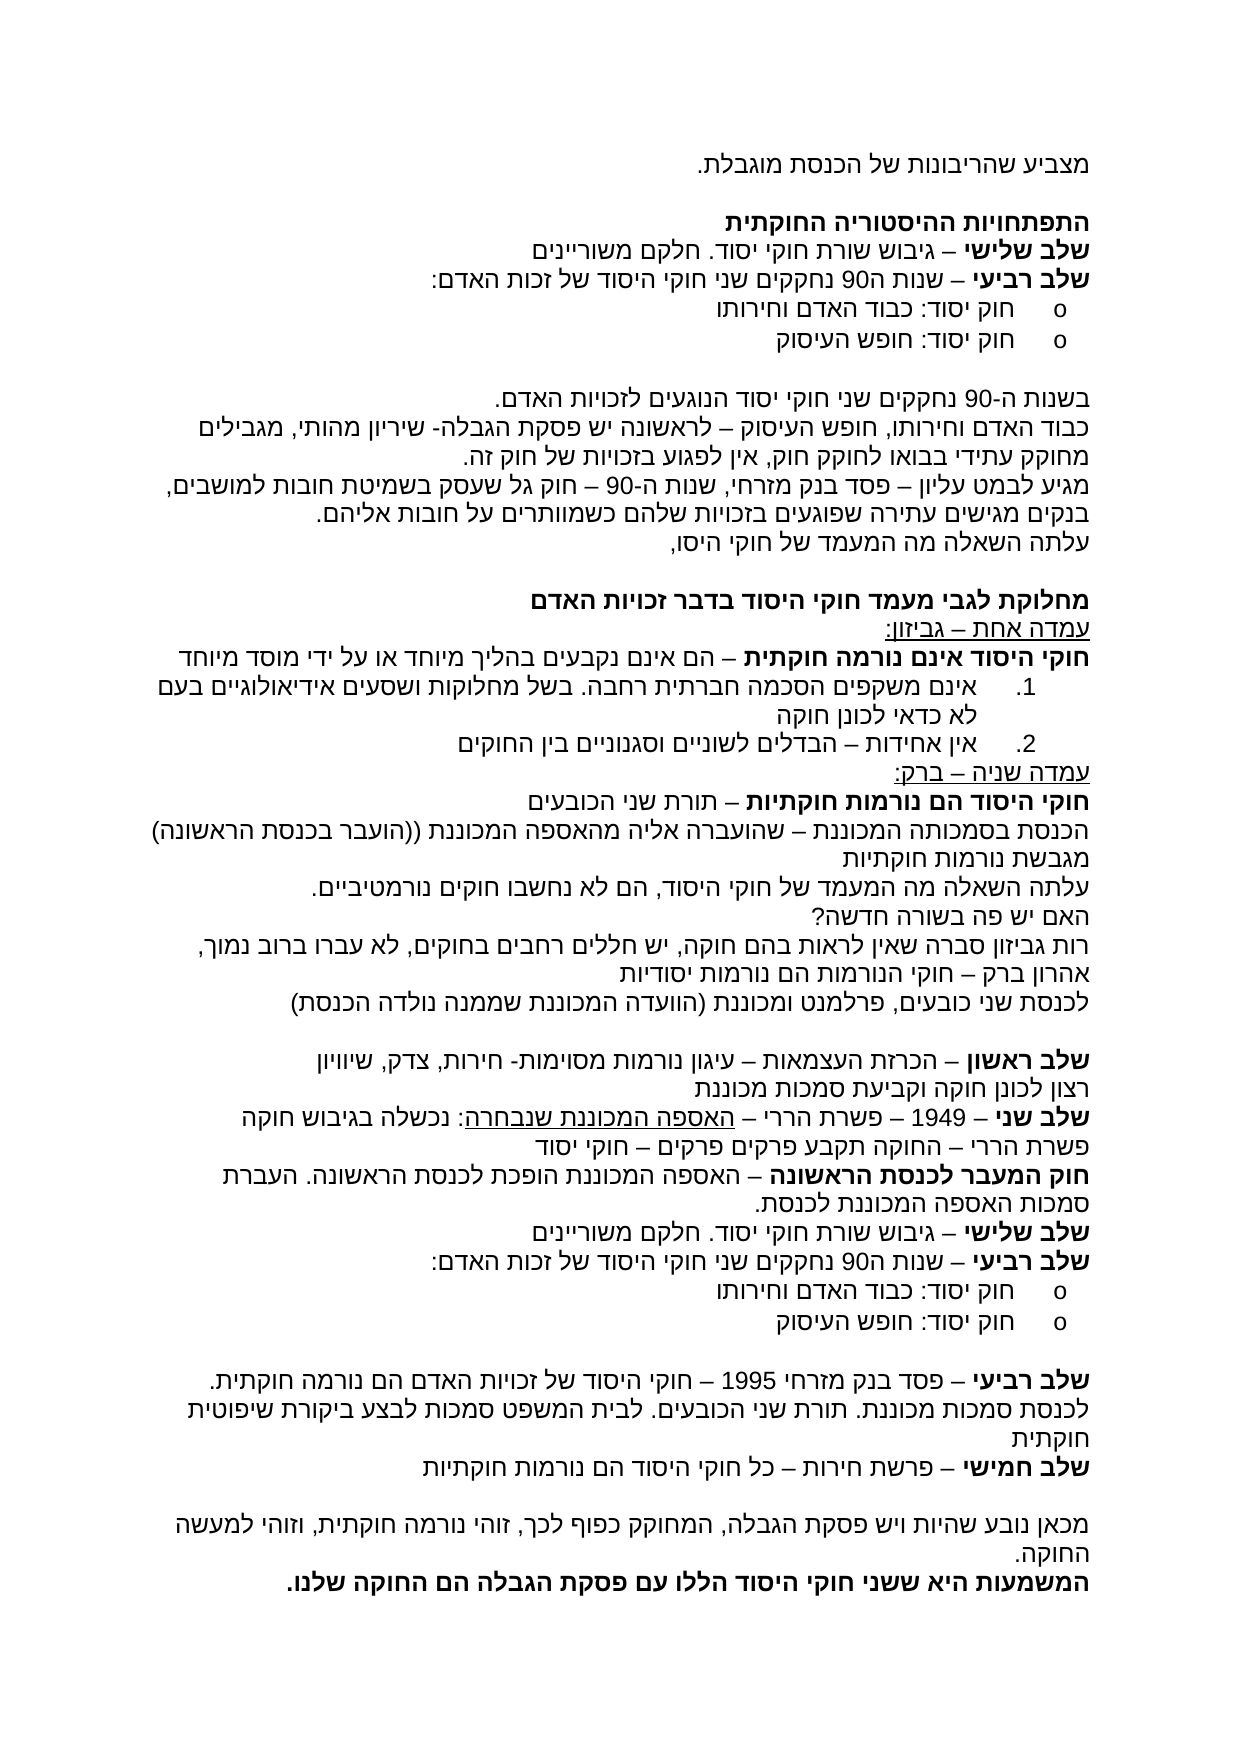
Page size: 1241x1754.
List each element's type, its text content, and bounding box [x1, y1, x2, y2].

text רות גביזון סברה שאין לראות בהם חוקה, יש חללים רחבים בחוקים, לא עברו ברוב נמוך, [150, 931, 1090, 959]
text שלב שלישי – גיבוש שורת חוקי יסוד. חלקם משוריינים [150, 1218, 1090, 1247]
list אינם משקפים הסכמה חברתית רחבה. בשל מחלוקות ושסעים אידיאולוגיים בעם לא כדאי לכונן חוקה [150, 672, 1015, 729]
text רצון לכונן חוקה וקביעת סמכות מכוננת [150, 1074, 1090, 1103]
text מכאן נובע שהיות ויש פסקת הגבלה, המחוקק כפוף לכך, זוהי נורמה חוקתית, וזוהי למעשה החוקה. [150, 1510, 1090, 1567]
text שלב ראשון – הכרזת העצמאות – עיגון נורמות מסוימות- חירות, צדק, שיוויון [150, 1046, 1090, 1074]
text עמדה שניה – ברק: [150, 758, 1090, 787]
text בשנות ה-90 נחקקים שני חוקי יסוד הנוגעים לזכויות האדם. [150, 384, 1090, 413]
list אין אחידות – הבדלים לשוניים וסגנוניים בין החוקים [150, 729, 1015, 758]
text שלב רביעי – שנות ה90 נחקקים שני חוקי היסוד של זכות האדם: [150, 1247, 1090, 1276]
text אהרון ברק – חוקי הנורמות הם נורמות יסודיות [150, 959, 1090, 988]
text שלב שני – 1949 – פשרת הררי – האספה המכוננת שנבחרה: נכשלה בגיבוש חוקה [150, 1103, 1090, 1132]
text מחלוקת לגבי מעמד חוקי היסוד בדבר זכויות האדם [150, 586, 1090, 614]
text לכנסת שני כובעים, פרלמנט ומכוננת (הוועדה המכוננת שממנה נולדה הכנסת) [150, 988, 1090, 1017]
text שלב חמישי – פרשת חירות – כל חוקי היסוד הם נורמות חוקתיות [150, 1452, 1090, 1481]
text חוקי היסוד אינם נורמה חוקתית – הם אינם נקבעים בהליך מיוחד או על ידי מוסד מיוחד [150, 643, 1090, 672]
text שלב רביעי – שנות ה90 נחקקים שני חוקי היסוד של זכות האדם: [150, 265, 1090, 294]
text שלב שלישי – גיבוש שורת חוקי יסוד. חלקם משוריינים [150, 236, 1090, 265]
list חוק יסוד: חופש העיסוק [150, 1307, 1053, 1337]
list חוק יסוד: כבוד האדם וחירותו [150, 294, 1053, 325]
list חוק יסוד: חופש העיסוק [150, 325, 1053, 356]
text עלתה השאלה מה המעמד של חוקי היסוד, הם לא נחשבו חוקים נורמטיביים. [150, 873, 1090, 902]
text שלב רביעי – פסד בנק מזרחי 1995 – חוקי היסוד של זכויות האדם הם נורמה חוקתית. לכנסת סמכות מכוננת. תורת שני הכובעים. לבית המשפט סמכות לבצע ביקורת שיפוטית חוקתית [150, 1366, 1090, 1452]
text האם יש פה בשורה חדשה? [150, 902, 1090, 931]
text מצביע שהריבונות של הכנסת מוגבלת. [150, 150, 1090, 179]
text פשרת הררי – החוקה תקבע פרקים פרקים – חוקי יסוד [150, 1132, 1090, 1161]
text כבוד האדם וחירותו, חופש העיסוק – לראשונה יש פסקת הגבלה- שיריון מהותי, מגבילים מחוקק עתידי בבואו לחוקק חוק, אין לפגוע בזכויות של חוק זה. [150, 413, 1090, 471]
text המשמעות היא ששני חוקי היסוד הללו עם פסקת הגבלה הם החוקה שלנו. [150, 1567, 1090, 1596]
text עמדה אחת – גביזון: [150, 614, 1090, 643]
text מגיע לבמט עליון – פסד בנק מזרחי, שנות ה-90 – חוק גל שעסק בשמיטת חובות למושבים, בנקים מגישים עתירה שפוגעים בזכויות שלהם כשמוותרים על חובות אליהם. [150, 471, 1090, 528]
text הכנסת בסמכותה המכוננת – שהועברה אליה מהאספה המכוננת ((הועבר בכנסת הראשונה) מגבשת נורמות חוקתיות [150, 816, 1090, 873]
text חוק המעבר לכנסת הראשונה – האספה המכוננת הופכת לכנסת הראשונה. העברת סמכות האספה המכוננת לכנסת. [150, 1161, 1090, 1218]
text התפתחויות ההיסטוריה החוקתית [150, 207, 1090, 236]
text עלתה השאלה מה המעמד של חוקי היסו, [150, 528, 1090, 557]
text חוקי היסוד הם נורמות חוקתיות – תורת שני הכובעים [150, 787, 1090, 816]
list חוק יסוד: כבוד האדם וחירותו [150, 1276, 1053, 1307]
